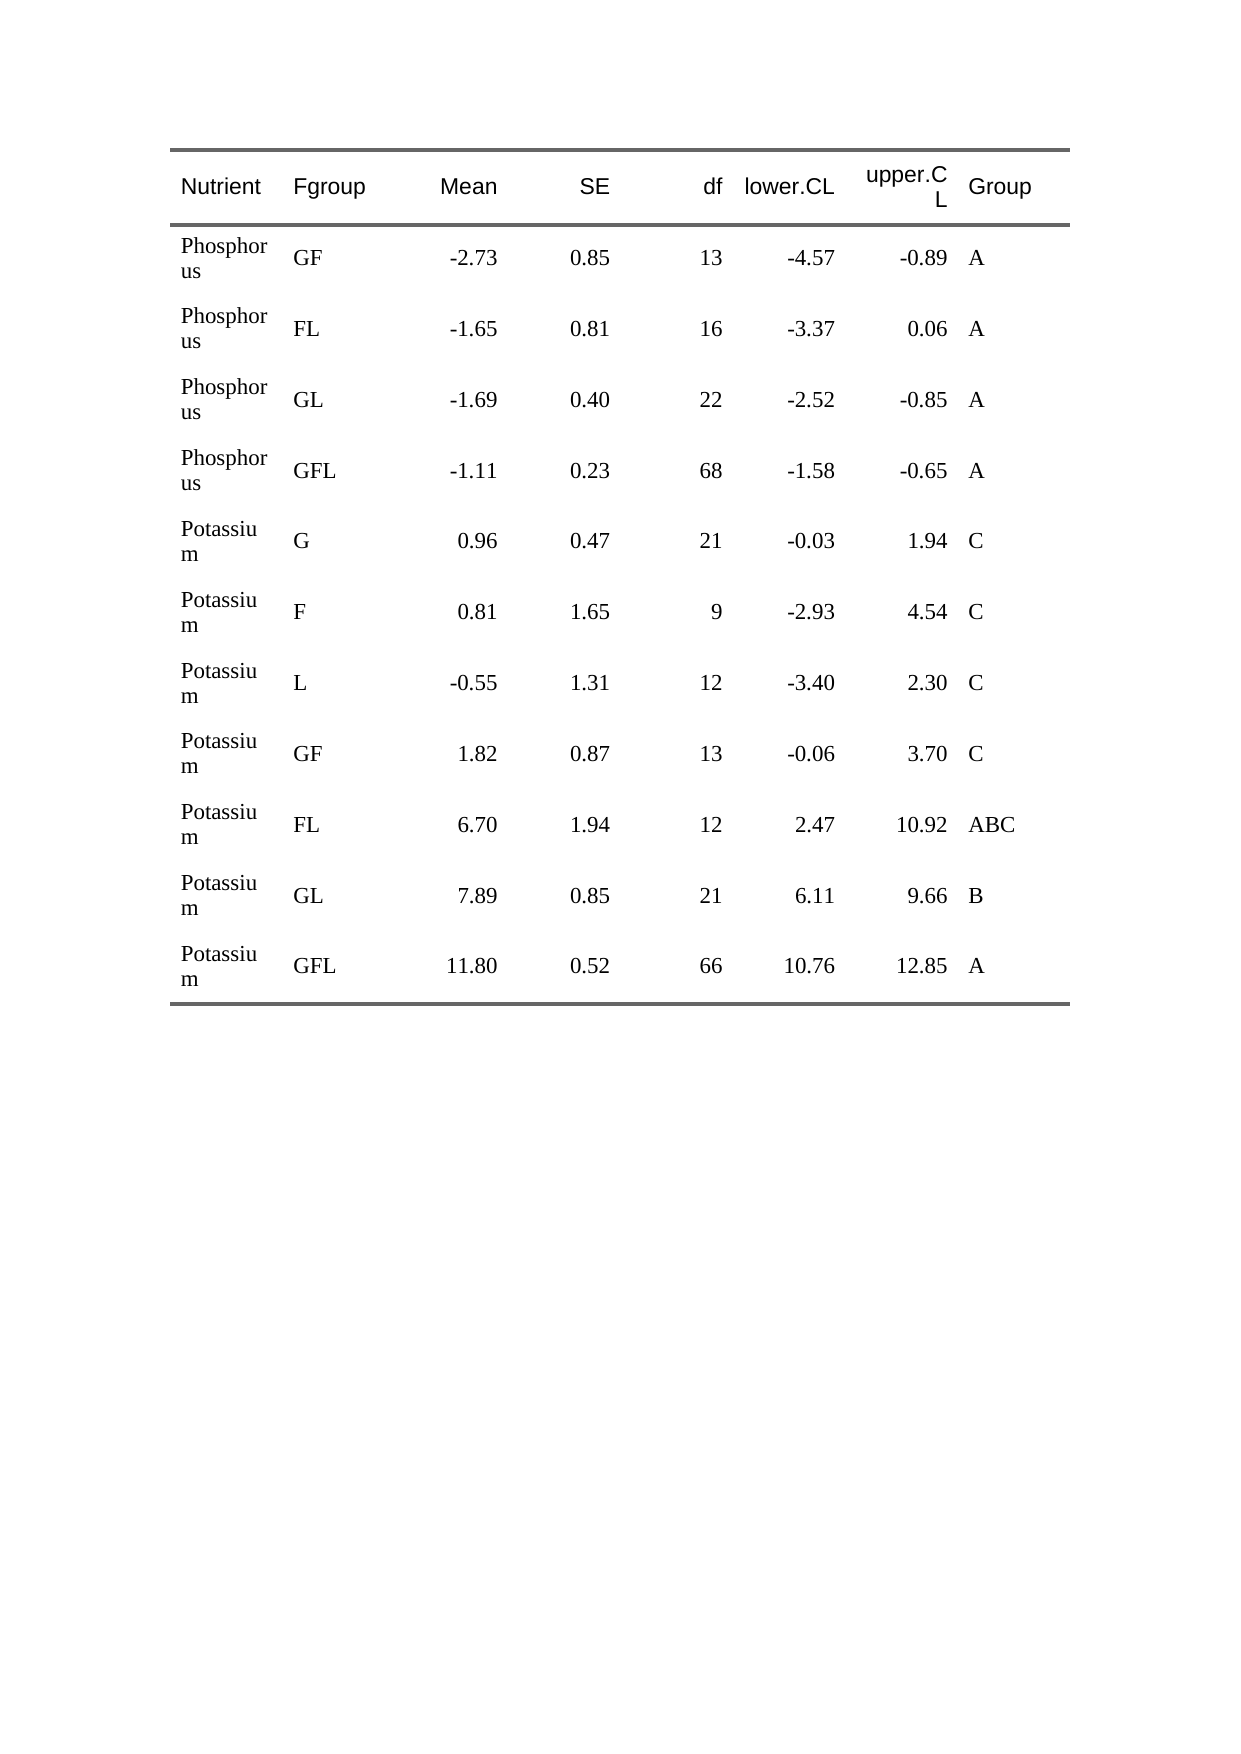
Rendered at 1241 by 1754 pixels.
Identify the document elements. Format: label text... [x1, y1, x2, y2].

table_cell -2.73 [395, 227, 508, 293]
table_cell -0.03 [733, 506, 845, 577]
table_cell ABC [958, 789, 1070, 860]
table_cell 12 [620, 648, 733, 718]
table_cell 0.85 [508, 227, 620, 293]
table_cell 0.81 [508, 294, 620, 364]
table_header Mean [395, 152, 508, 223]
table_cell 1.31 [508, 648, 620, 718]
table_cell -2.93 [733, 577, 845, 648]
table_cell Potassium [170, 789, 283, 860]
table_cell A [958, 294, 1070, 364]
table_cell 21 [620, 506, 733, 577]
table_cell 2.30 [845, 648, 958, 718]
table_header Fgroup [283, 152, 395, 223]
table_cell F [283, 577, 395, 648]
table_cell -0.65 [845, 435, 958, 506]
table_cell -4.57 [733, 227, 845, 293]
table_cell 12 [620, 789, 733, 860]
table_cell 11.80 [395, 931, 508, 1002]
table_cell GF [283, 719, 395, 789]
table_cell 66 [620, 931, 733, 1002]
table_cell A [958, 364, 1070, 435]
table_cell 0.81 [395, 577, 508, 648]
table_cell 1.94 [508, 789, 620, 860]
table_cell 3.70 [845, 719, 958, 789]
table_cell Phosphorus [170, 294, 283, 364]
table_cell 0.52 [508, 931, 620, 1002]
table_cell Phosphorus [170, 364, 283, 435]
table_cell 1.94 [845, 506, 958, 577]
table_cell GFL [283, 435, 395, 506]
table_cell Potassium [170, 719, 283, 789]
table_cell 9.66 [845, 860, 958, 931]
table_cell C [958, 719, 1070, 789]
table_cell 16 [620, 294, 733, 364]
table_cell Potassium [170, 931, 283, 1002]
table_cell 0.40 [508, 364, 620, 435]
table_cell B [958, 860, 1070, 931]
table_cell 0.85 [508, 860, 620, 931]
table_cell 22 [620, 364, 733, 435]
table_cell 0.06 [845, 294, 958, 364]
table_cell 7.89 [395, 860, 508, 931]
table_cell Potassium [170, 860, 283, 931]
table_cell -0.55 [395, 648, 508, 718]
table_cell -1.11 [395, 435, 508, 506]
table_cell -0.85 [845, 364, 958, 435]
table_cell L [283, 648, 395, 718]
table_cell -0.06 [733, 719, 845, 789]
table_cell -1.65 [395, 294, 508, 364]
table_cell Potassium [170, 577, 283, 648]
table_cell 68 [620, 435, 733, 506]
table_cell 10.92 [845, 789, 958, 860]
table_cell -0.89 [845, 227, 958, 293]
table_cell 0.47 [508, 506, 620, 577]
table_cell -1.69 [395, 364, 508, 435]
table_cell C [958, 577, 1070, 648]
table_cell C [958, 506, 1070, 577]
table_cell 13 [620, 227, 733, 293]
table_cell 12.85 [845, 931, 958, 1002]
table_cell Potassium [170, 648, 283, 718]
table_cell 21 [620, 860, 733, 931]
table_header lower.CL [733, 152, 845, 223]
table_cell 10.76 [733, 931, 845, 1002]
table_cell FL [283, 294, 395, 364]
table_cell Phosphorus [170, 435, 283, 506]
table_cell GL [283, 860, 395, 931]
table_header SE [508, 152, 620, 223]
table_cell 1.65 [508, 577, 620, 648]
table_cell Phosphorus [170, 227, 283, 293]
table_header Nutrient [170, 152, 283, 223]
table_header upper.CL [845, 152, 958, 223]
table_cell G [283, 506, 395, 577]
table_cell -3.37 [733, 294, 845, 364]
table_cell 0.23 [508, 435, 620, 506]
table_cell C [958, 648, 1070, 718]
table_cell GF [283, 227, 395, 293]
table_cell 0.87 [508, 719, 620, 789]
table_cell 2.47 [733, 789, 845, 860]
table_header Group [958, 152, 1070, 223]
table_cell GL [283, 364, 395, 435]
table_cell A [958, 227, 1070, 293]
table_cell A [958, 435, 1070, 506]
table_cell Potassium [170, 506, 283, 577]
table_cell 6.11 [733, 860, 845, 931]
table_cell 13 [620, 719, 733, 789]
table_cell FL [283, 789, 395, 860]
table_cell GFL [283, 931, 395, 1002]
table_cell 6.70 [395, 789, 508, 860]
table_cell 9 [620, 577, 733, 648]
table_cell -1.58 [733, 435, 845, 506]
table_cell A [958, 931, 1070, 1002]
table_header df [620, 152, 733, 223]
table_cell 4.54 [845, 577, 958, 648]
table_cell 1.82 [395, 719, 508, 789]
table_cell -2.52 [733, 364, 845, 435]
table_cell -3.40 [733, 648, 845, 718]
table_cell 0.96 [395, 506, 508, 577]
